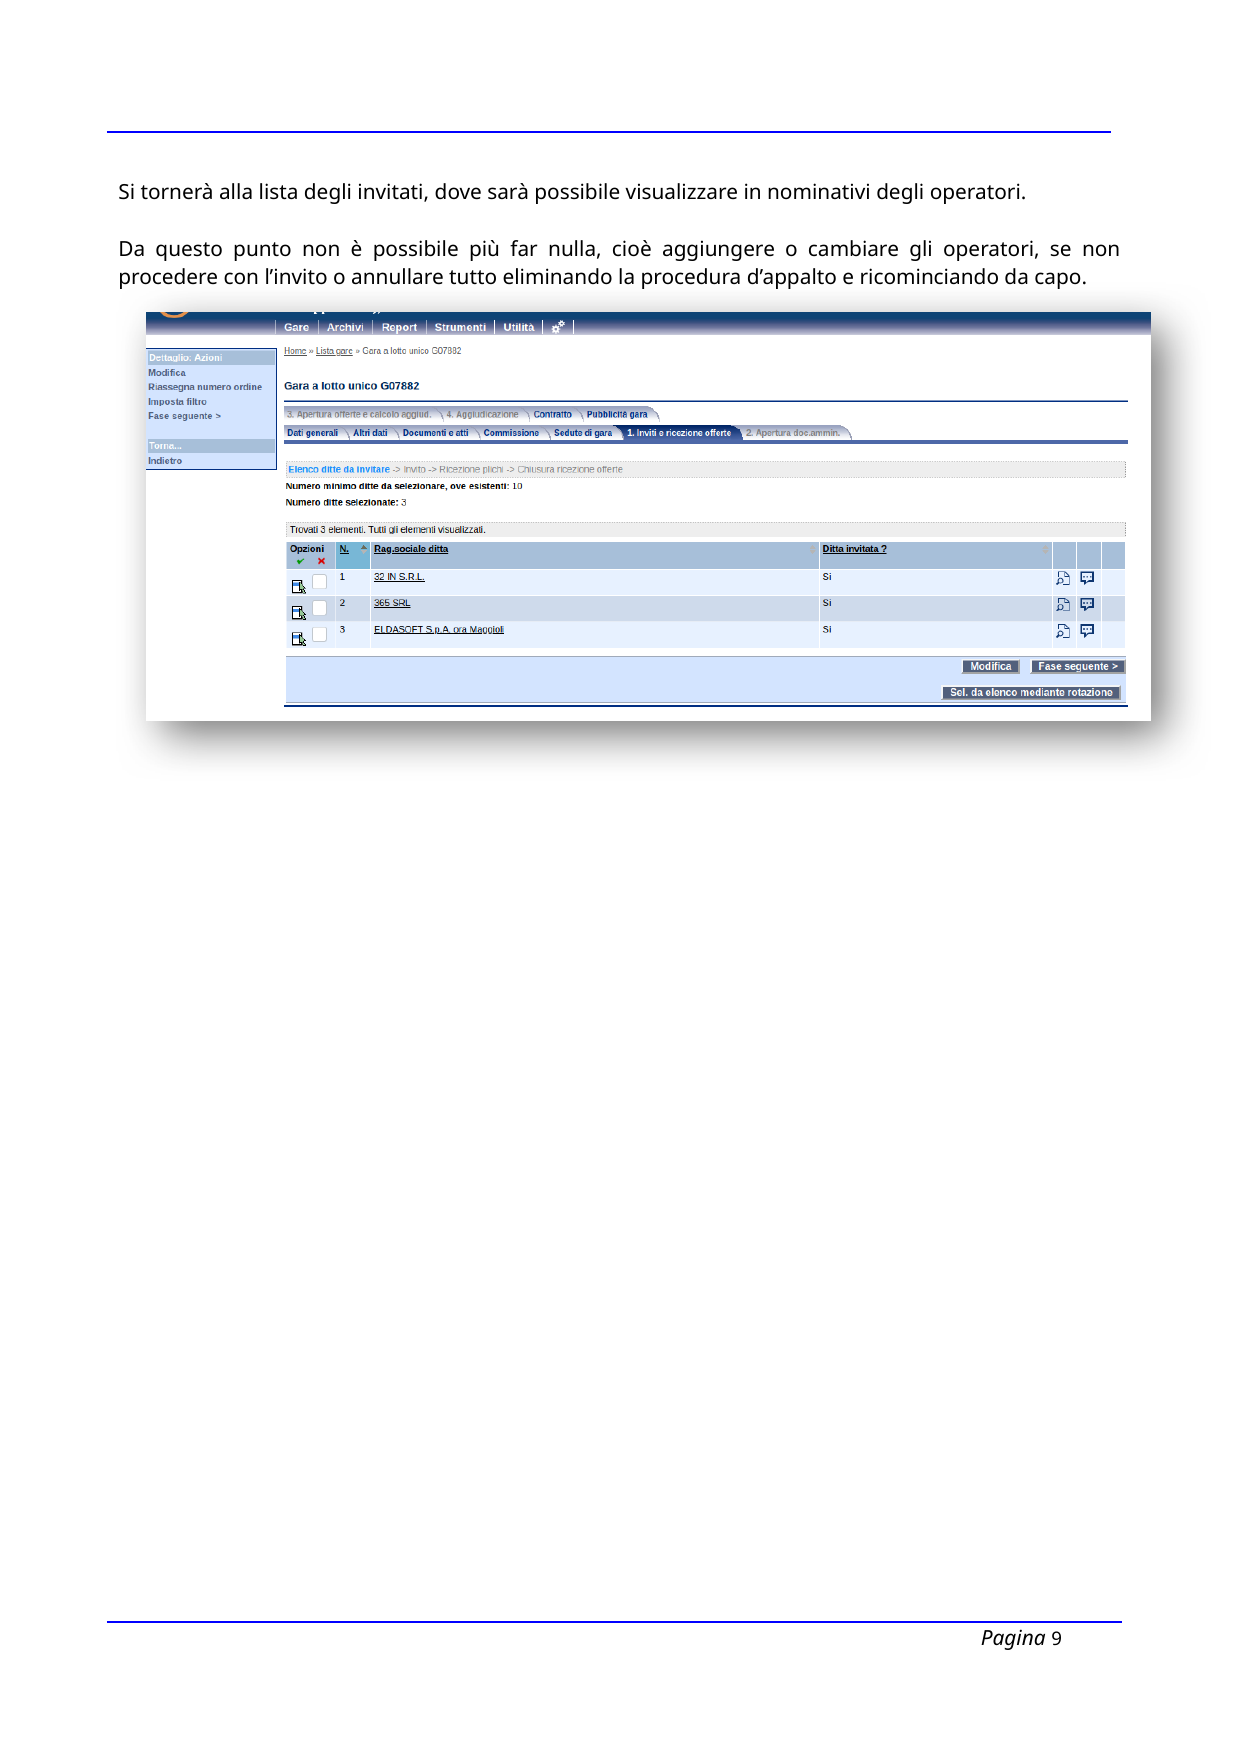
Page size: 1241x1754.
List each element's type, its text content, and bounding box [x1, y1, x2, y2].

text Si tornerà alla lista degli invitati, dove sarà possibile visualizzare in nominativi degli operatori. [118, 177, 1122, 206]
picture [146, 312, 1151, 721]
text Da questo punto non è possibile più far nulla, cioè aggiungere o cambiare gli operatori, se non procedere con l’invito o annullare tutto eliminando la procedura d’appalto e ricominciando da capo. [118, 234, 1122, 291]
